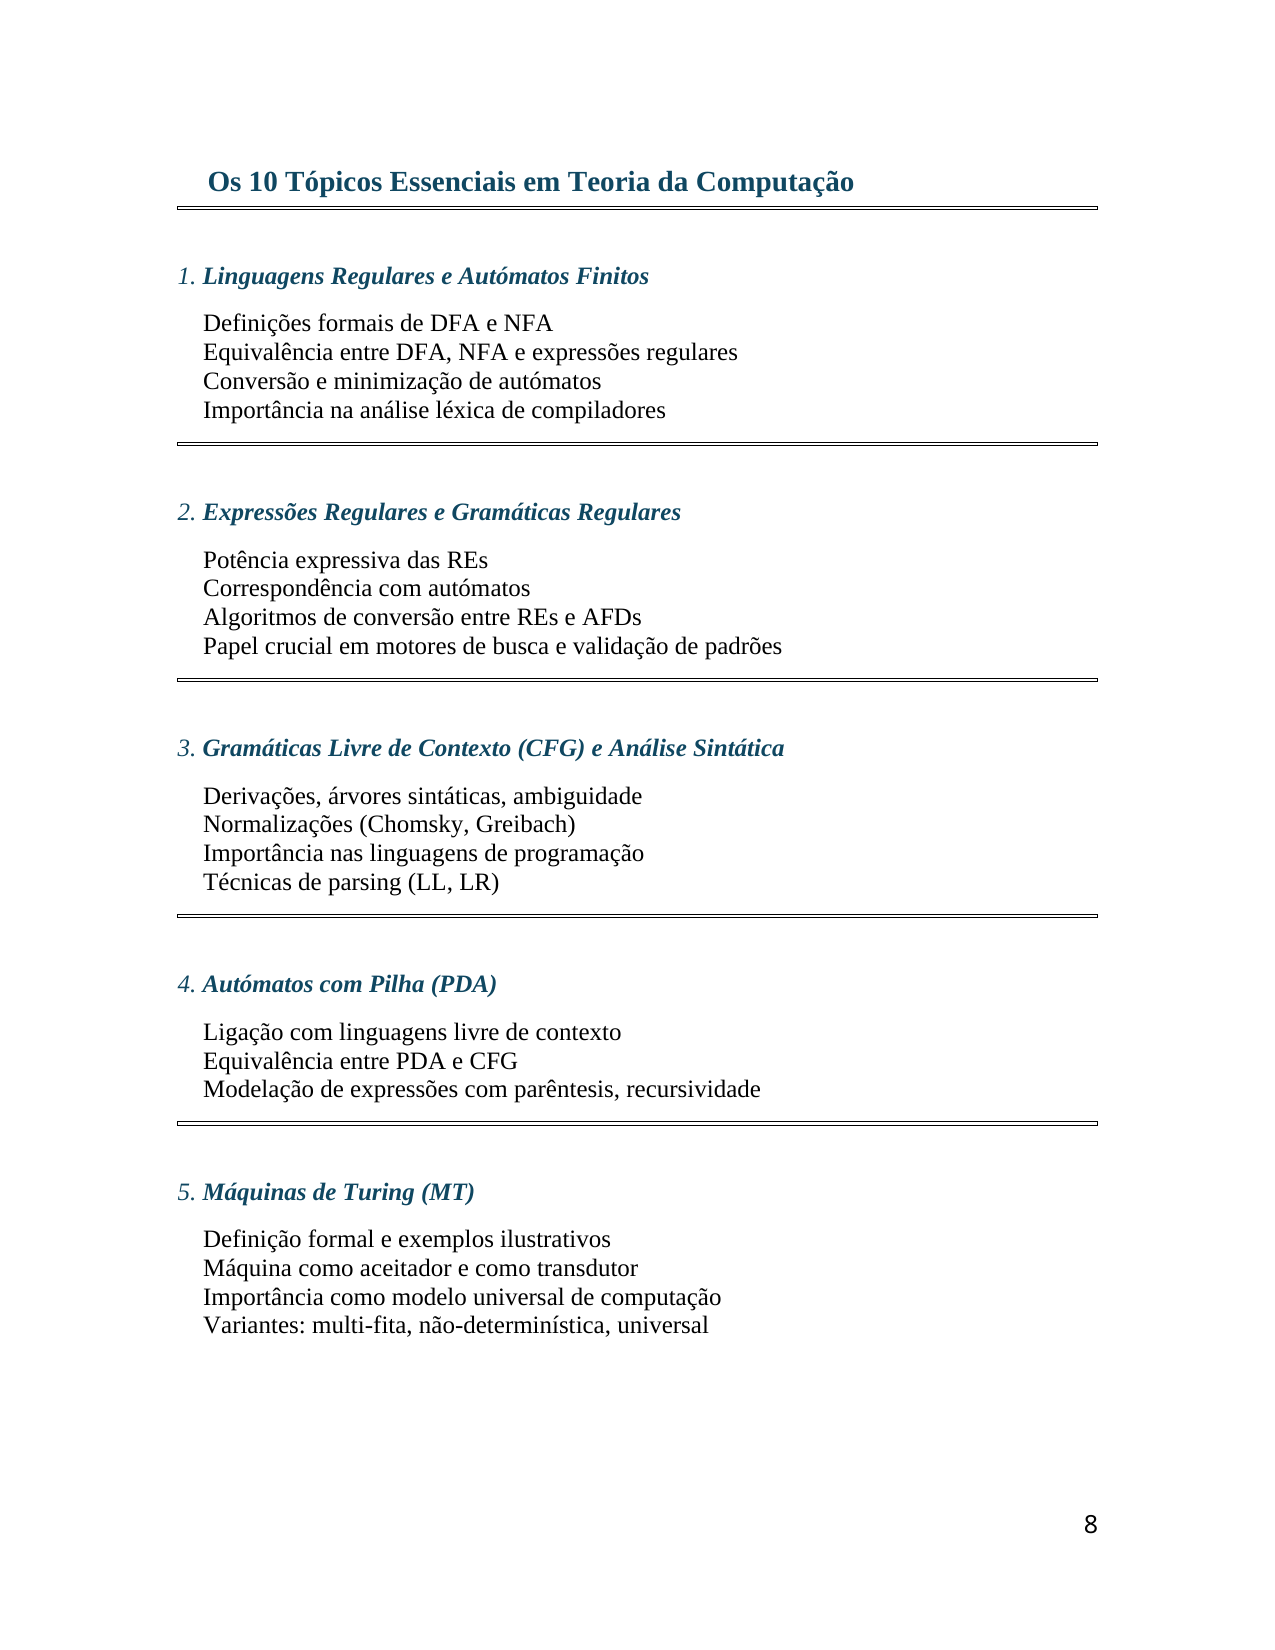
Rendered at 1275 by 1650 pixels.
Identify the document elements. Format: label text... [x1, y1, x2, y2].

text 🔹 Definições formais de DFA e NFA 🔹 Equivalência entre DFA, NFA e expressões regulares 🔹 Conversão e minimização de autómatos 🔹 Importância na análise léxica de compiladores [177, 308, 1098, 423]
subtitle 🎯 Os 10 Tópicos Essenciais em Teoria da Computação [177, 164, 1098, 198]
text 🔹 Potência expressiva das REs 🔹 Correspondência com autómatos 🔹 Algoritmos de conversão entre REs e AFDs 🔹 Papel crucial em motores de busca e validação de padrões [177, 545, 1098, 660]
text 🔹 Definição formal e exemplos ilustrativos 🔹 Máquina como aceitador e como transdutor 🔹 Importância como modelo universal de computação 🔹 Variantes: multi-fita, não-determinística, universal [177, 1224, 1098, 1339]
text 🔹 Ligação com linguagens livre de contexto 🔹 Equivalência entre PDA e CFG 🔹 Modelação de expressões com parêntesis, recursividade [177, 1017, 1098, 1103]
subtitle 4. Autómatos com Pilha (PDA) [177, 969, 1098, 998]
text 🔹 Derivações, árvores sintáticas, ambiguidade 🔹 Normalizações (Chomsky, Greibach) 🔹 Importância nas linguagens de programação 🔹 Técnicas de parsing (LL, LR) [177, 781, 1098, 896]
subtitle 1. Linguagens Regulares e Autómatos Finitos [177, 261, 1098, 290]
subtitle 3. Gramáticas Livre de Contexto (CFG) e Análise Sintática [177, 733, 1098, 762]
subtitle 2. Expressões Regulares e Gramáticas Regulares [177, 497, 1098, 526]
subtitle 5. Máquinas de Turing (MT) [177, 1177, 1098, 1206]
